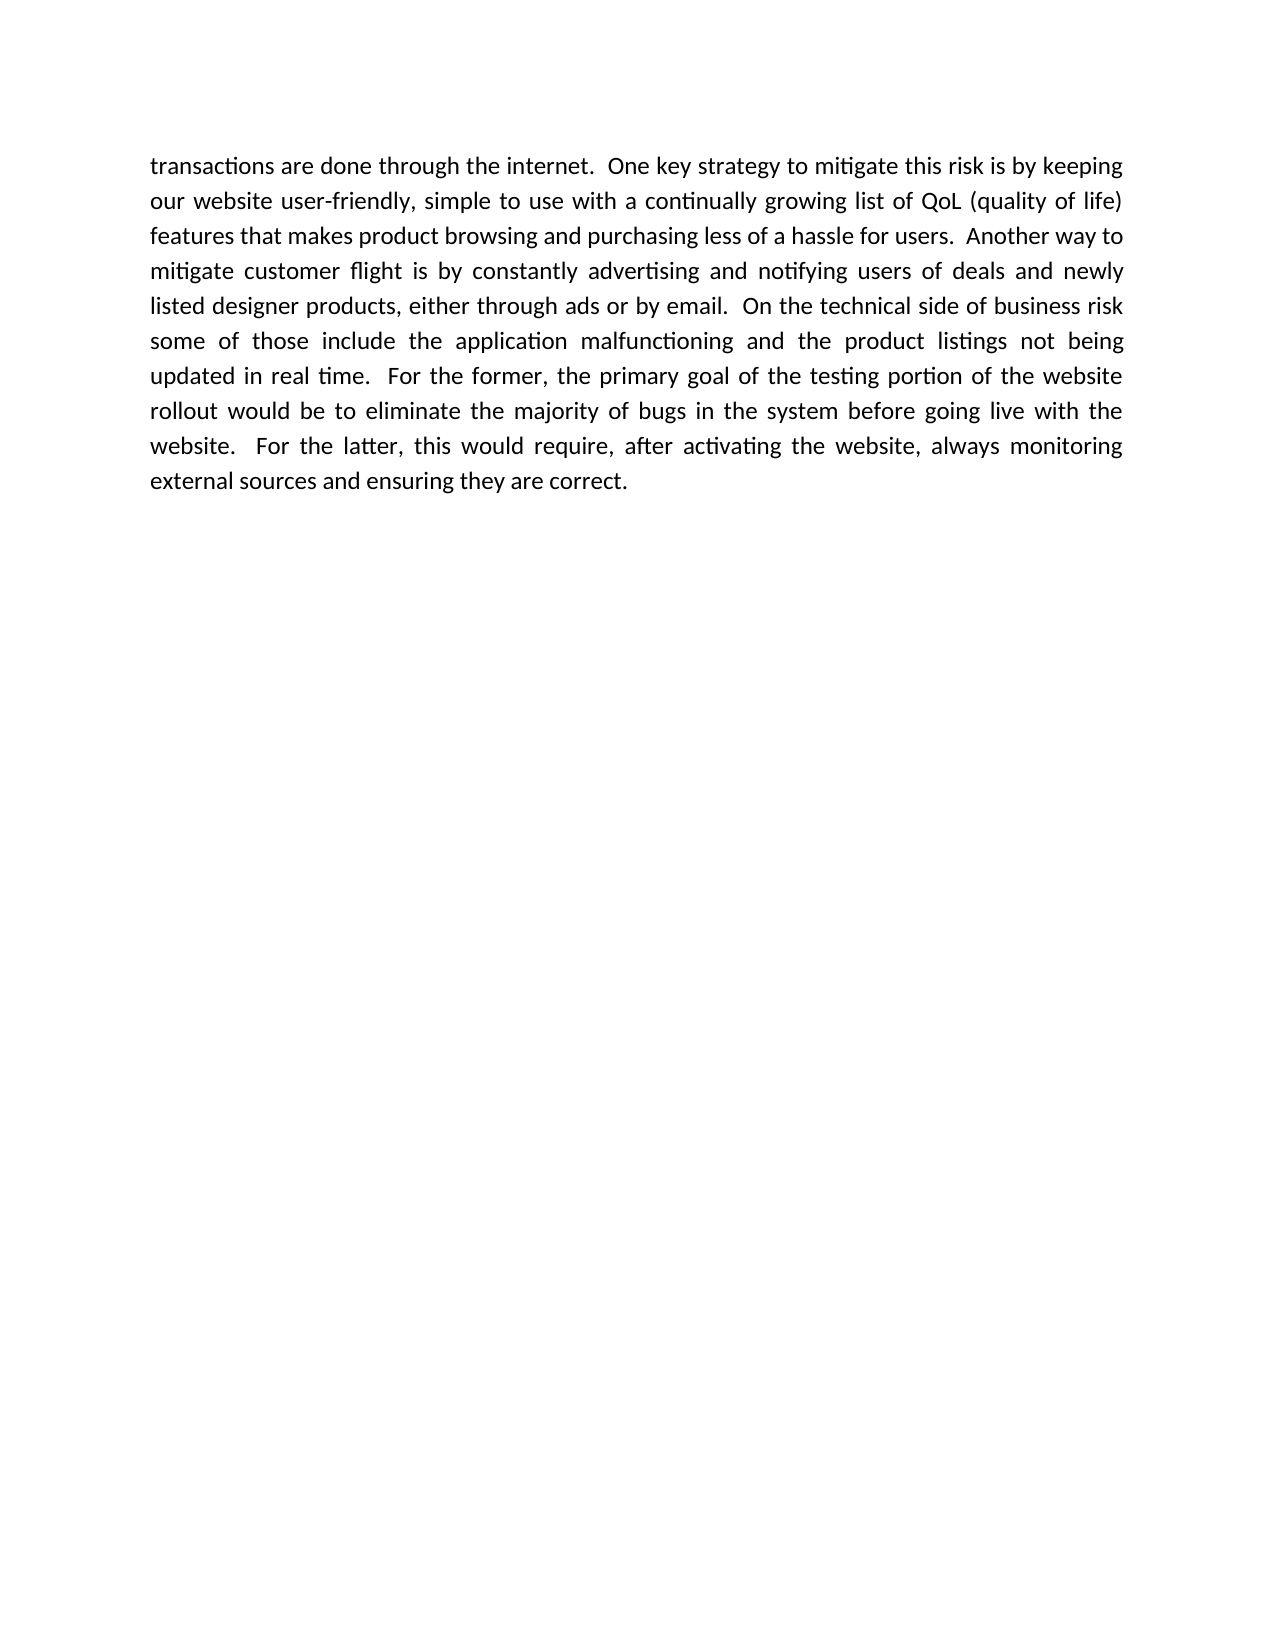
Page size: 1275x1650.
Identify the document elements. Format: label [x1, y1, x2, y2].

text [150, 150, 1125, 496]
